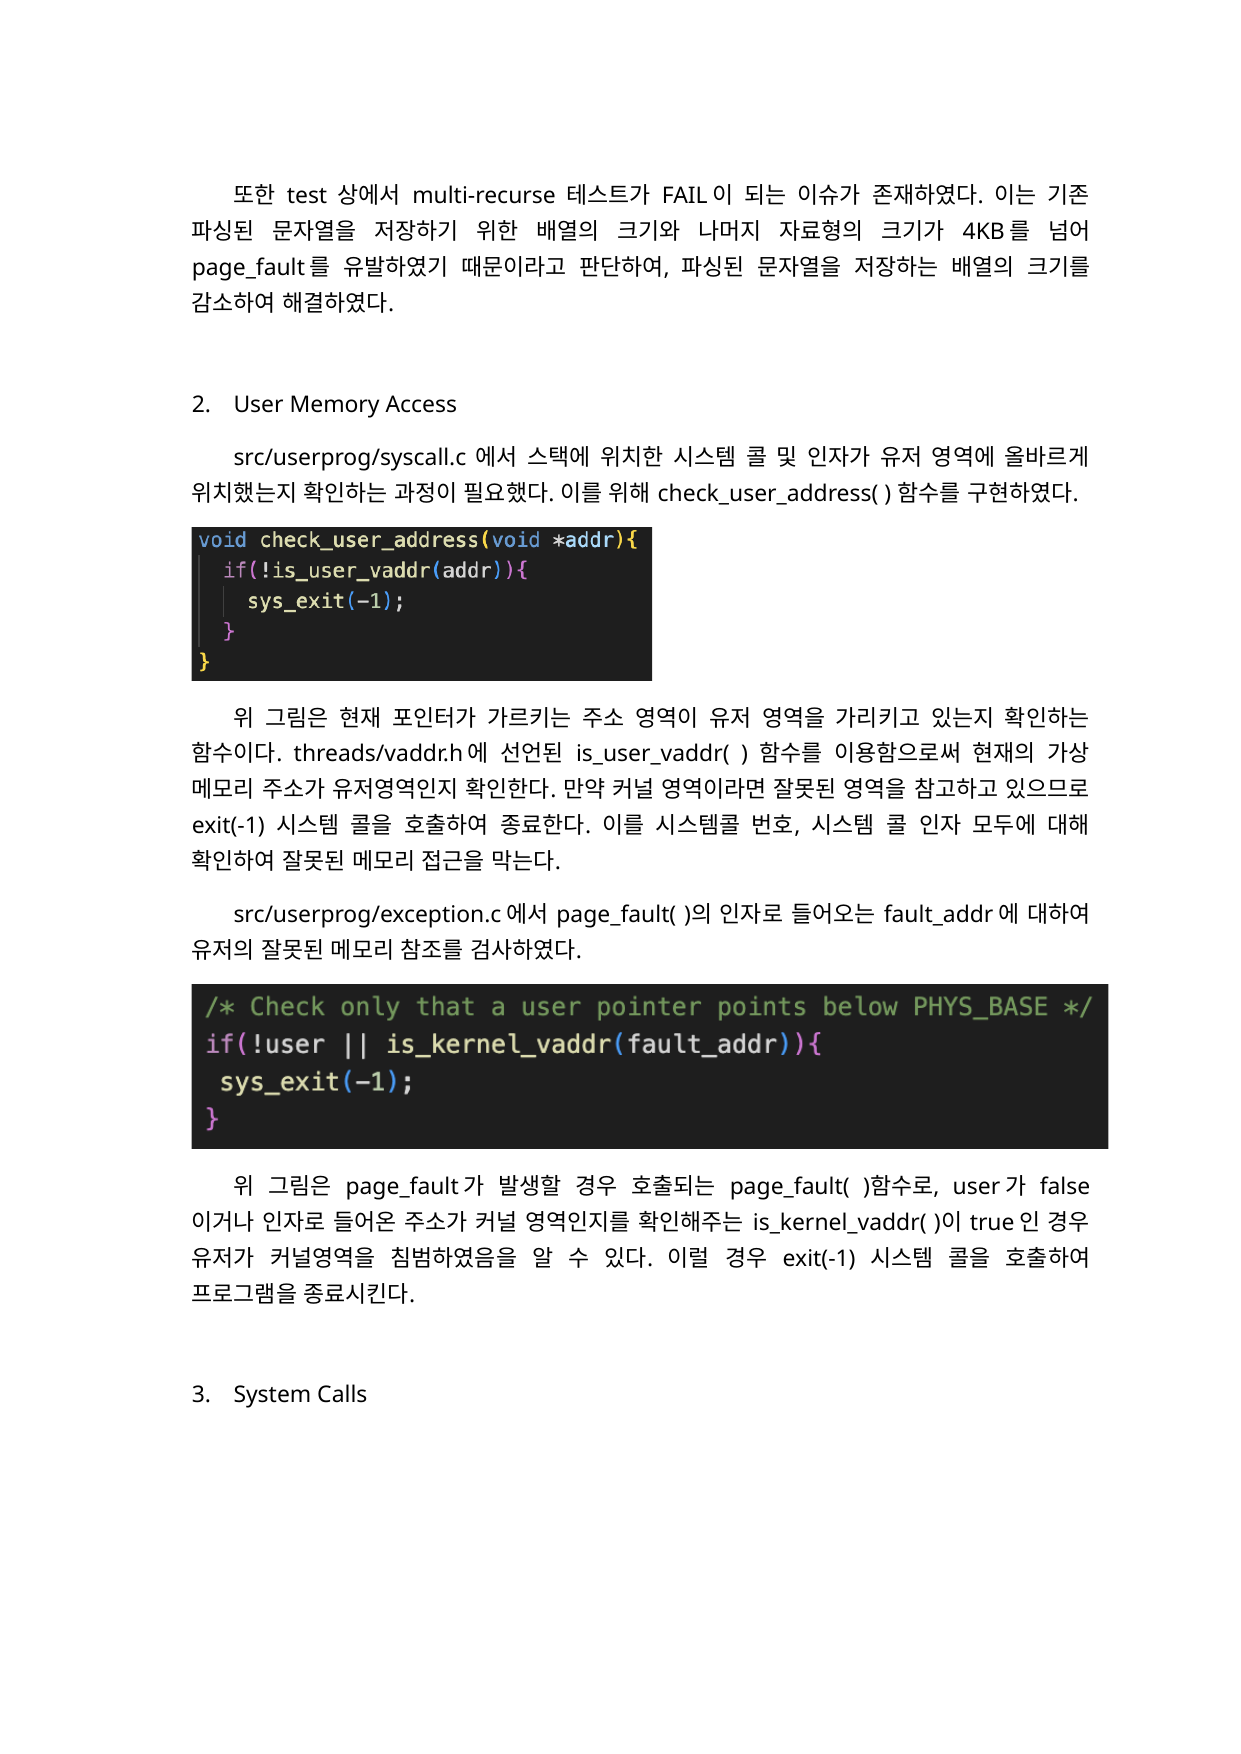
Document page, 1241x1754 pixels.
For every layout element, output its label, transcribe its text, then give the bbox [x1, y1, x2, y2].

list System Calls [192, 1378, 1090, 1410]
list src/userprog/exception.c에서 page_fault( )의 인자로 들어오는 fault_addr에 대하여 유저의 잘못된 메모리 참조를 검사하였다. [192, 896, 1090, 965]
list 위 그림은 현재 포인터가 가르키는 주소 영역이 유저 영역을 가리키고 있는지 확인하는 함수이다. threads/vaddr.h에 선언된 is_user_vaddr( ) 함수를 이용함으로써 현재의 가상 메모리 주소가 유저영역인지 확인한다. 만약 커널 영역이라면 잘못된 영역을 참고하고 있으므로 exit(-1) 시스템 콜을 호출하여 종료한다. 이를 시스템콜 번호, 시스템 콜 인자 모두에 대해 확인하여 잘못된 메모리 접근을 막는다. [192, 699, 1090, 876]
picture [191, 527, 653, 681]
list src/userprog/syscall.c 에서 스택에 위치한 시스템 콜 및 인자가 유저 영역에 올바르게 위치했는지 확인하는 과정이 필요했다. 이를 위해 check_user_address( ) 함수를 구현하였다. [192, 438, 1090, 508]
list 위 그림은 page_fault가 발생할 경우 호출되는 page_fault( )함수로, user가 false이거나 인자로 들어온 주소가 커널 영역인지를 확인해주는 is_kernel_vaddr( )이 true인 경우 유저가 커널영역을 침범하였음을 알 수 있다. 이럴 경우 exit(-1) 시스템 콜을 호출하여 프로그램을 종료시킨다. [192, 1168, 1090, 1309]
list User Memory Access [192, 388, 1090, 419]
list 또한 test 상에서 multi-recurse 테스트가 FAIL이 되는 이슈가 존재하였다. 이는 기존 파싱된 문자열을 저장하기 위한 배열의 크기와 나머지 자료형의 크기가 4KB를 넘어 page_fault를 유발하였기 때문이라고 판단하여, 파싱된 문자열을 저장하는 배열의 크기를 감소하여 해결하였다. [192, 177, 1090, 318]
picture [191, 984, 1109, 1149]
